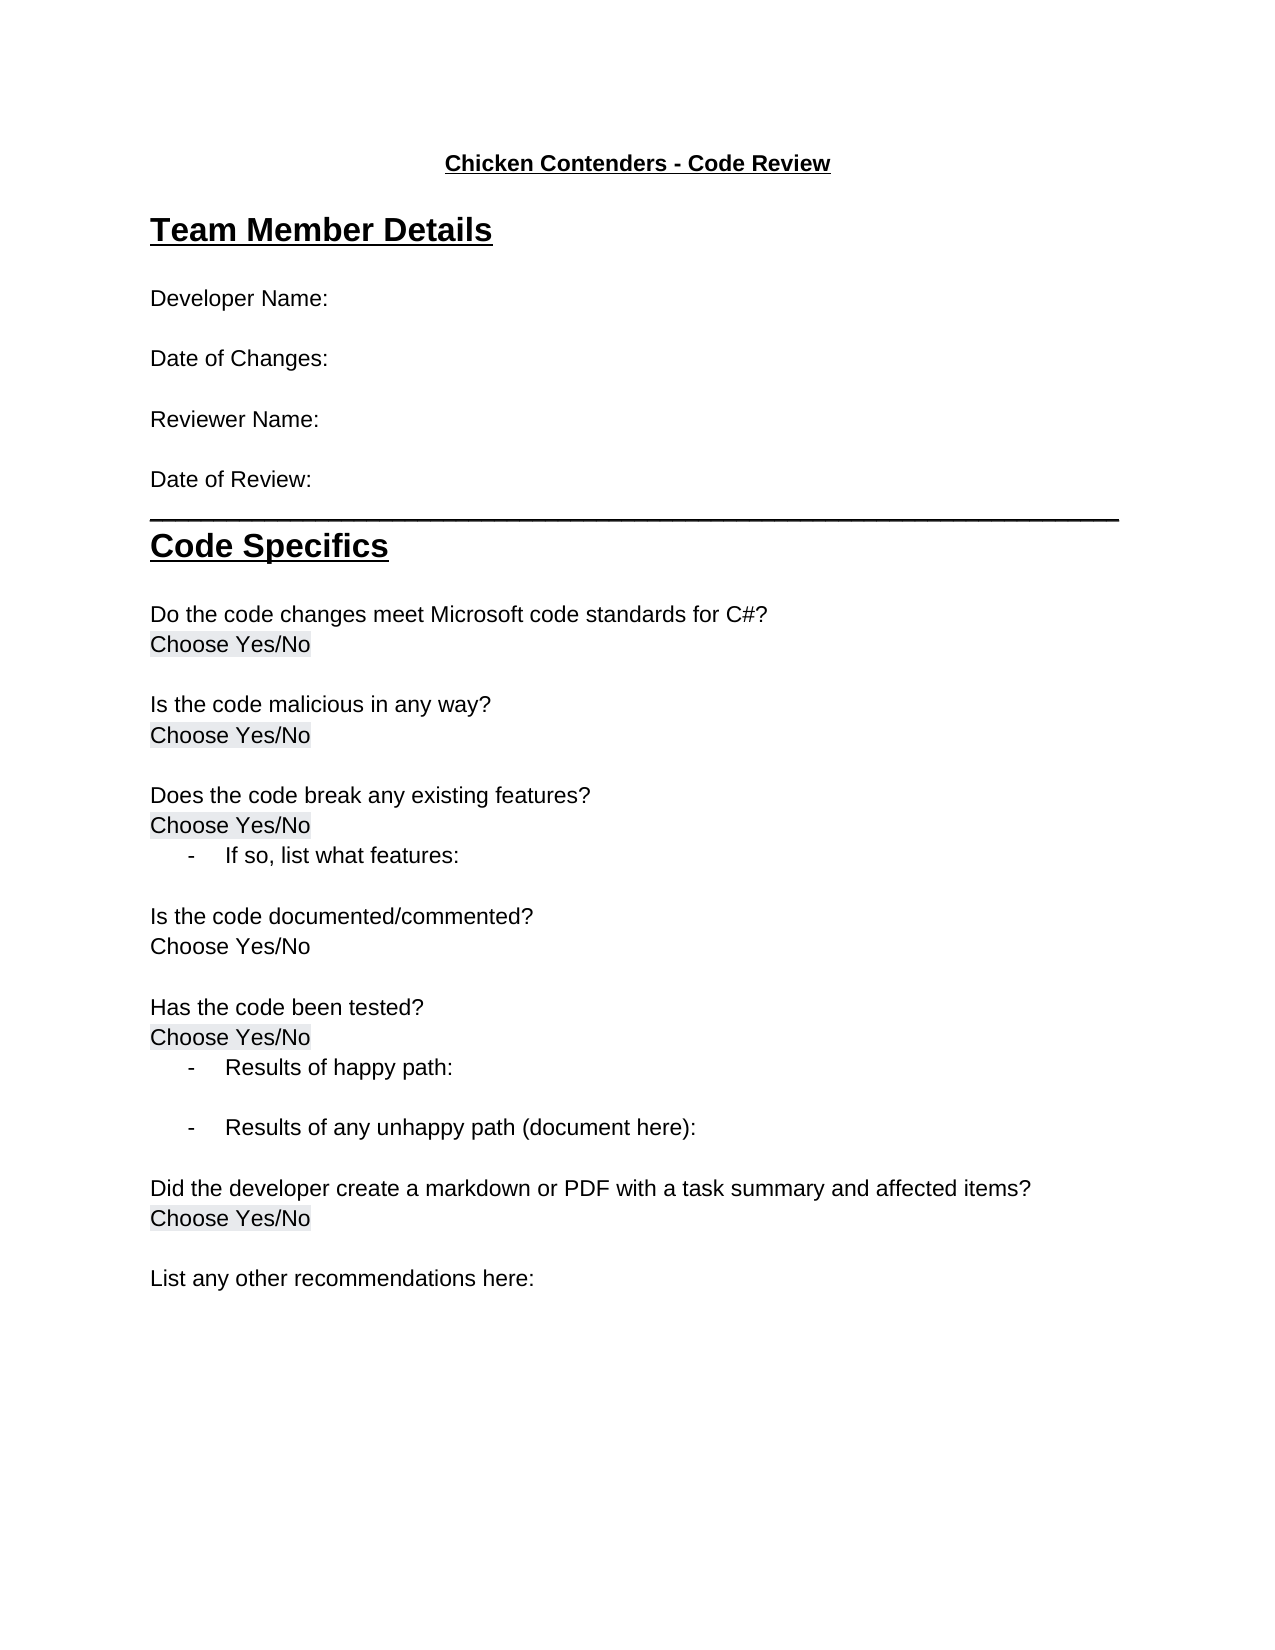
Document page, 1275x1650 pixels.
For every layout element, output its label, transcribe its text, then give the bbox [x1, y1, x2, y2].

text Has the code been tested? [150, 993, 1125, 1020]
text Do the code changes meet Microsoft code standards for C#? [150, 601, 1125, 627]
text Reviewer Name: [150, 406, 1125, 432]
text Chicken Contenders - Code Review [150, 150, 1125, 176]
list If so, list what features: [187, 842, 1125, 869]
text Code Specifics [150, 526, 1125, 565]
text List any other recommendations here: [150, 1265, 1125, 1292]
text Is the code malicious in any way? [150, 691, 1125, 718]
text Developer Name: [150, 285, 1125, 311]
list Results of any unhappy path (document here): [187, 1114, 1125, 1141]
text Date of Review: [150, 466, 1125, 492]
text Did the developer create a markdown or PDF with a task summary and affected items? [150, 1175, 1125, 1201]
text Is the code documented/commented? [150, 903, 1125, 929]
text Team Member Details [150, 210, 1125, 249]
text Date of Changes: [150, 345, 1125, 372]
text ____________________________________________________________________________ [150, 496, 1125, 523]
list Results of happy path: [187, 1054, 1125, 1080]
text Does the code break any existing features? [150, 782, 1125, 808]
